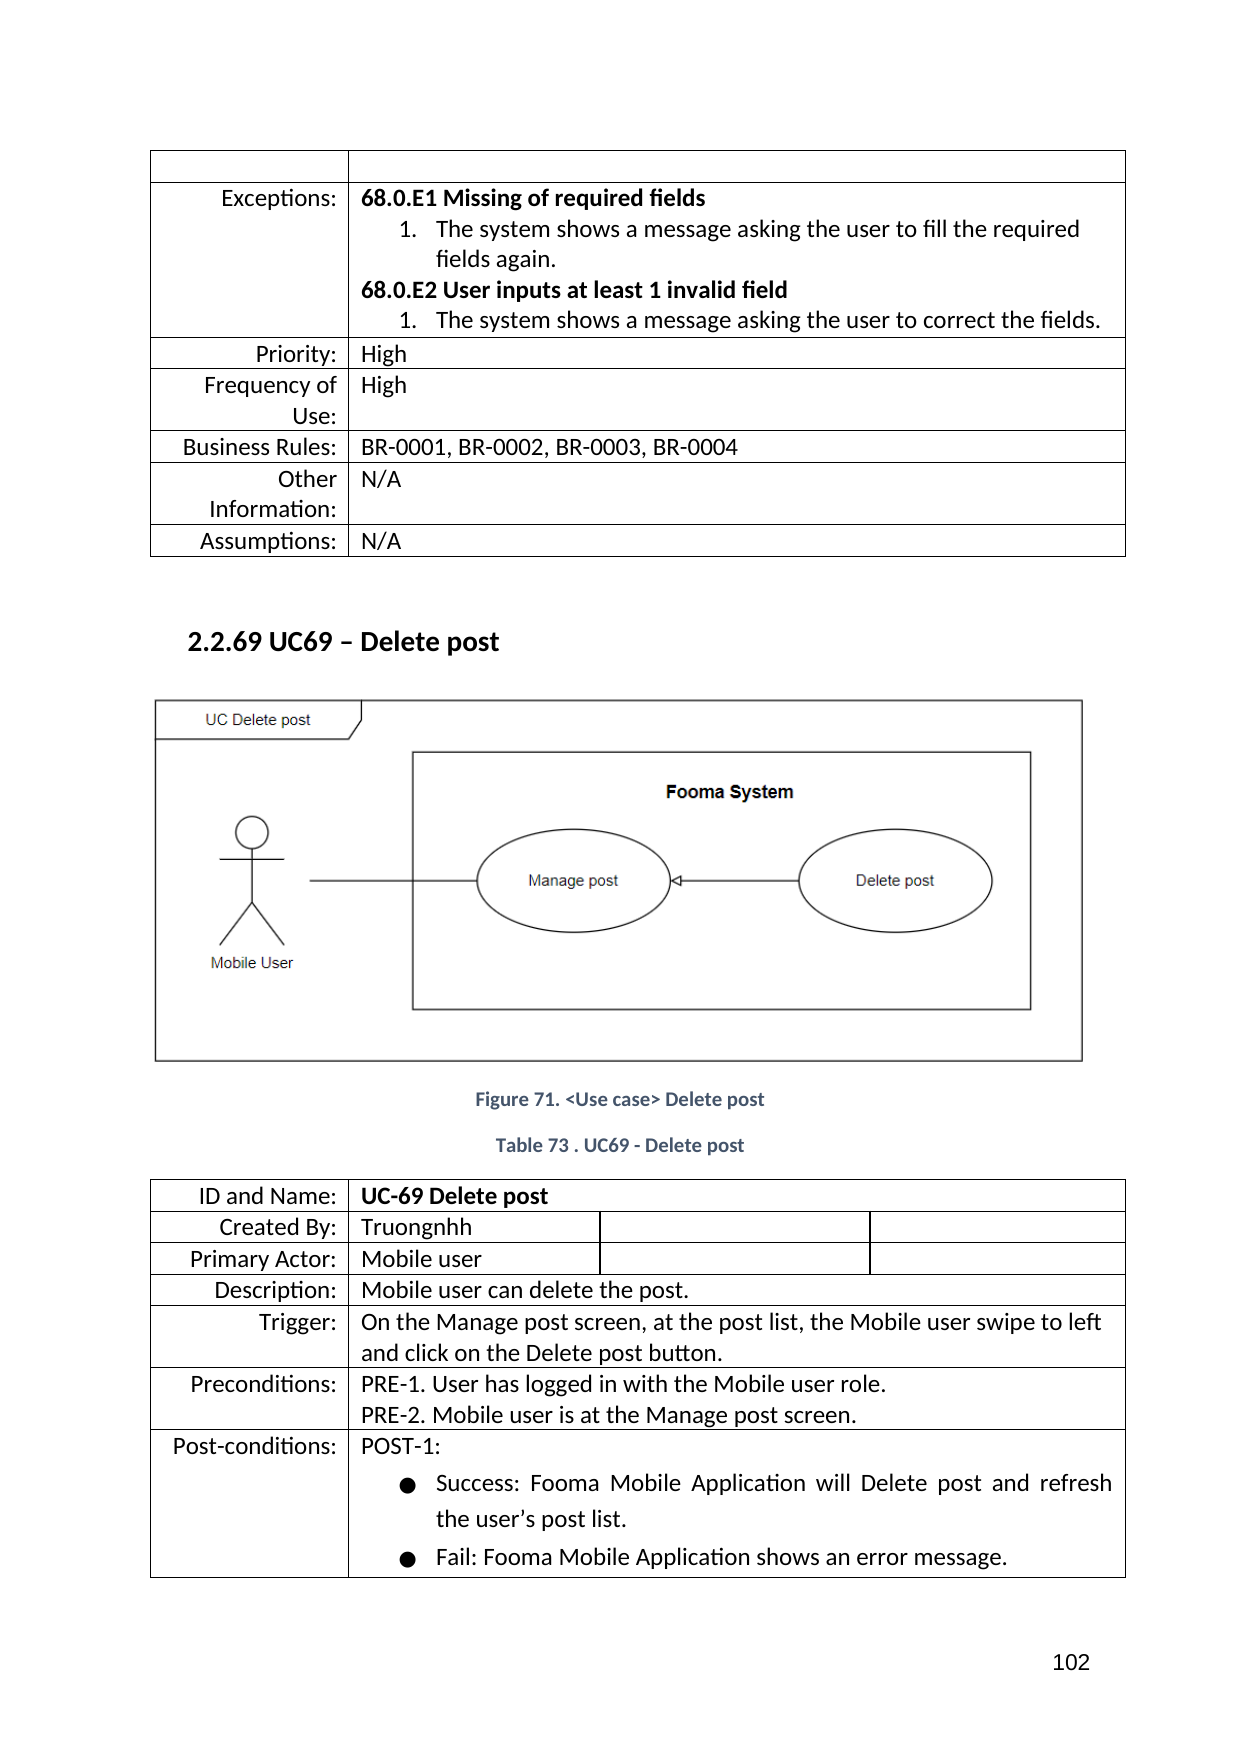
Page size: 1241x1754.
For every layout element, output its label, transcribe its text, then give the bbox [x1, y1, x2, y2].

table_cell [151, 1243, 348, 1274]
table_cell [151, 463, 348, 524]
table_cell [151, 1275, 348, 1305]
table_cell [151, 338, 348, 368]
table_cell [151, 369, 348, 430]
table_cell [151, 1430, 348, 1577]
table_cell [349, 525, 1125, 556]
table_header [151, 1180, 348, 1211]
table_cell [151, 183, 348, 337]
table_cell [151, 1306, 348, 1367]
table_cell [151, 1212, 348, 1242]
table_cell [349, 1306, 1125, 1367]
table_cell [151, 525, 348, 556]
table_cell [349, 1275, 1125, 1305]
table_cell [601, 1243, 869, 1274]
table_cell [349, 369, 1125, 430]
subtitle Figure 71. <Use case> Delete post [150, 1086, 1090, 1112]
subtitle Table 73 . UC69 - Delete post [150, 1133, 1090, 1158]
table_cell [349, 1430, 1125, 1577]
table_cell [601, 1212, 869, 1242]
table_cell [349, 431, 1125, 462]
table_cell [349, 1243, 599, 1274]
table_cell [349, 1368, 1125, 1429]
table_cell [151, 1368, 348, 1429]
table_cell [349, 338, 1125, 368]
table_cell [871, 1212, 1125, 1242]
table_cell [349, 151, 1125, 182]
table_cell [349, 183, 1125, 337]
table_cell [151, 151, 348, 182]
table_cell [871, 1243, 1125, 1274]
picture [150, 688, 1091, 1066]
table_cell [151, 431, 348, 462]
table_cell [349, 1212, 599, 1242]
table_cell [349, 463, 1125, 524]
subtitle 2.2.69 UC69 – Delete post [187, 623, 1090, 658]
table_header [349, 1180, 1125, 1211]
